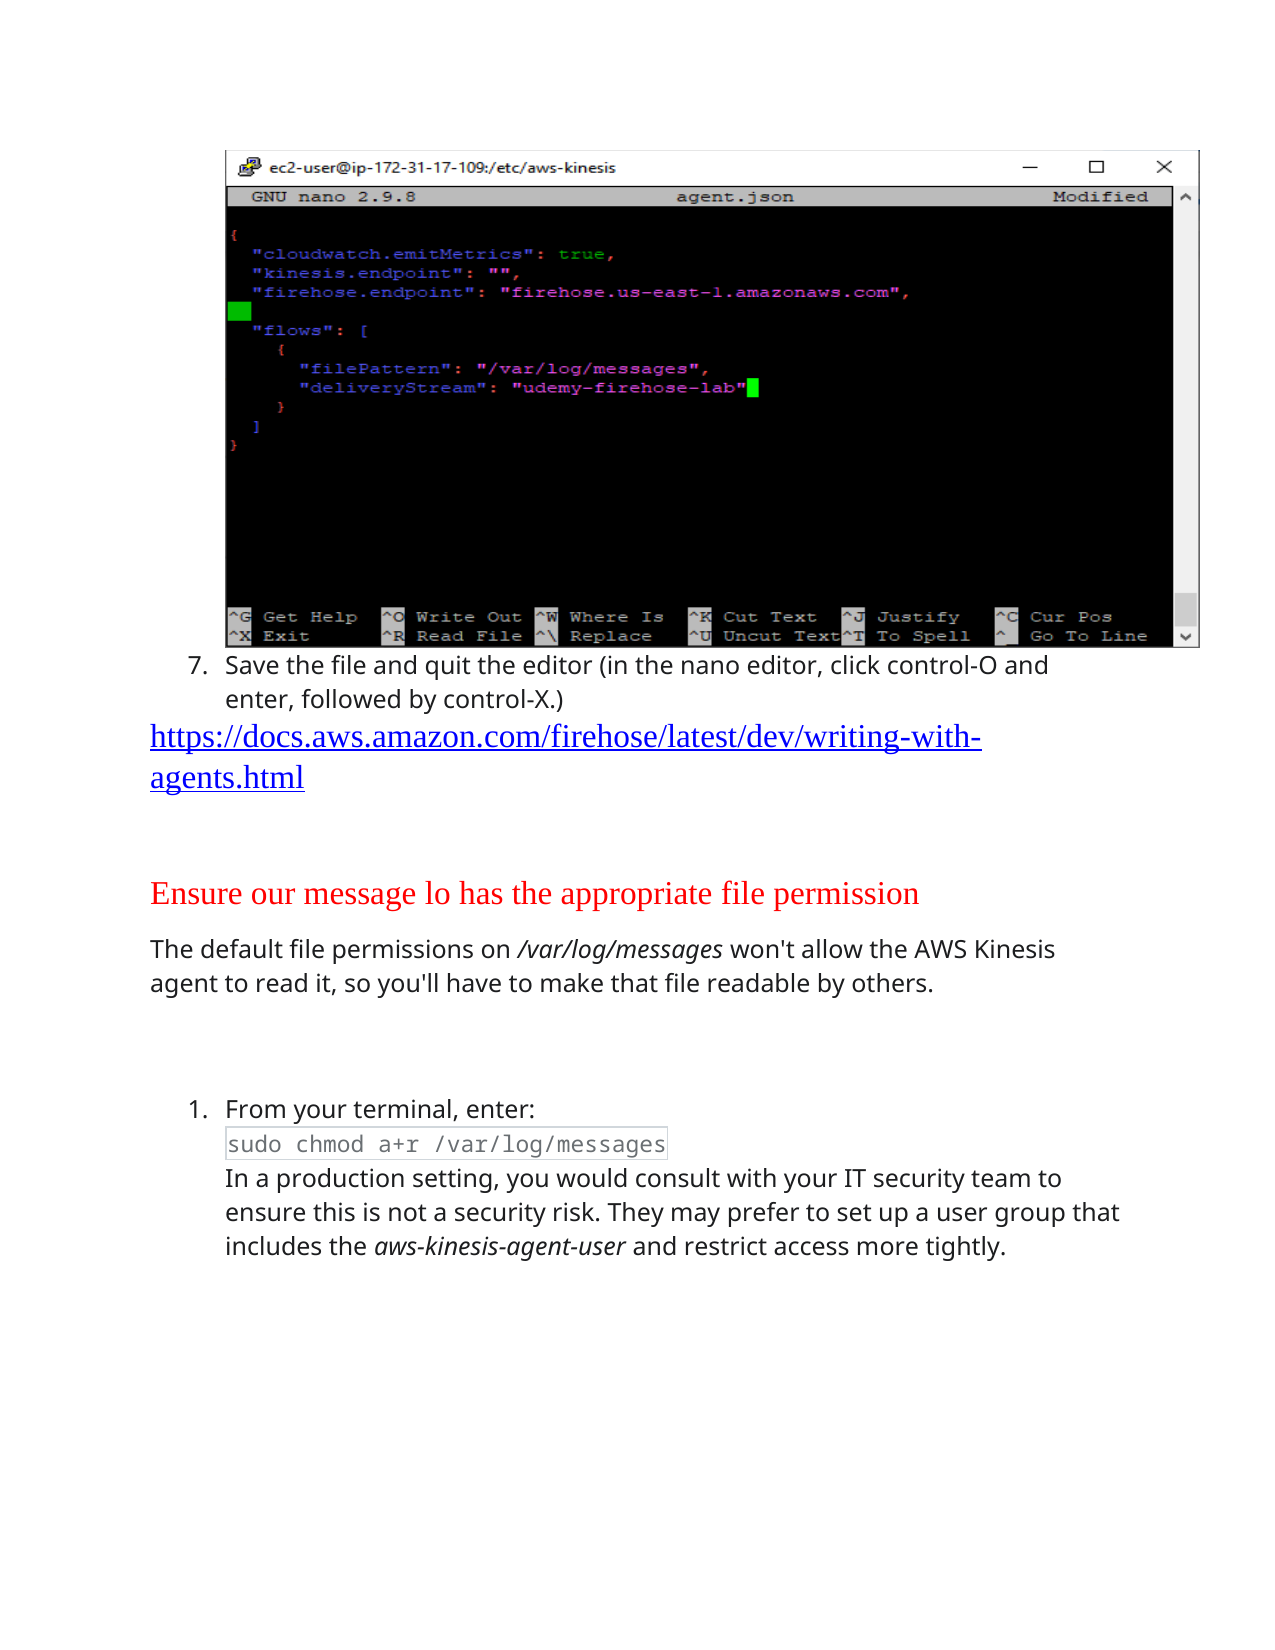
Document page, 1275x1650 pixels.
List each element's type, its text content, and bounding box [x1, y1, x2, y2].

text https://docs.aws.amazon.com/firehose/latest/dev/writing-with-agents.html [150, 716, 1125, 796]
list Save the file and quit the editor (in the nano editor, click control-O and enter, followed by control-X.) [187, 648, 1125, 716]
text Ensure our message lo has the appropriate file permission [150, 873, 1125, 912]
text The default file permissions on /var/log/messages won't allow the AWS Kinesis agent to read it, so you'll have to make that file readable by others. [150, 931, 1125, 999]
list From your terminal, enter: sudo chmod a+r /var/log/messages In a production setting, you would consult with your IT security team to ensure this is not a security risk. They may prefer to set up a user group that includes the aws-kinesis-agent-user and restrict access more tightly. [187, 1092, 1125, 1262]
picture [225, 150, 1200, 648]
